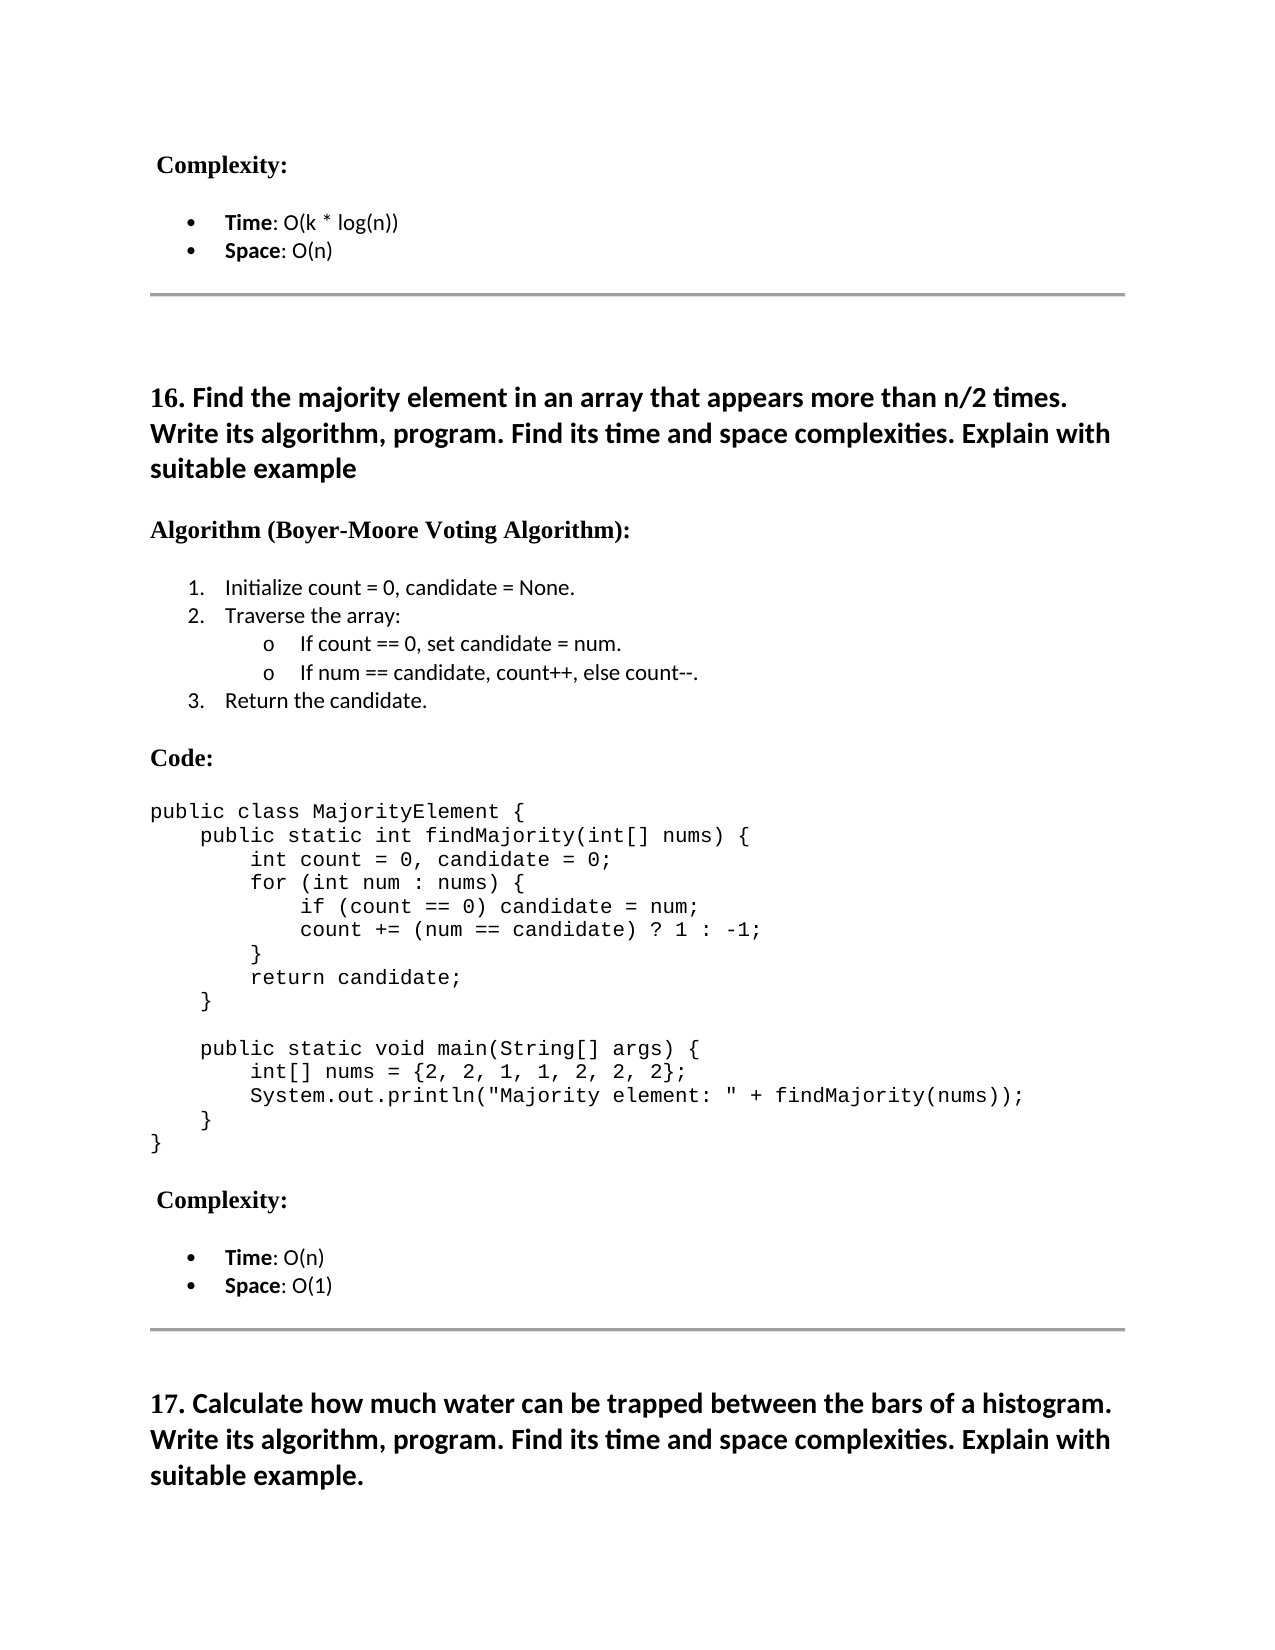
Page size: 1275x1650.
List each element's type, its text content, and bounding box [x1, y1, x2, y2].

text Code: [150, 743, 1125, 772]
text if (count == 0) candidate = num; [150, 896, 1125, 919]
text } [150, 1109, 1125, 1132]
text count += (num == candidate) ? 1 : -1; [150, 919, 1125, 943]
text Complexity: [150, 1185, 1125, 1214]
text System.out.println("Majority element: " + findMajority(nums)); [150, 1085, 1125, 1109]
text } [150, 943, 1125, 967]
list Return the candidate. [187, 686, 1125, 714]
text for (int num : nums) { [150, 872, 1125, 896]
list Time: O(n) [187, 1243, 1125, 1271]
text return candidate; [150, 967, 1125, 990]
list If num == candidate, count++, else count--. [262, 658, 1125, 686]
text public static void main(String[] args) { [150, 1038, 1125, 1061]
text } [150, 1132, 1125, 1156]
list If count == 0, set candidate = num. [262, 629, 1125, 658]
text 17. Calculate how much water can be trapped between the bars of a histogram. Write its algorithm, program. Find its time and space complexities. Explain with suitable example. [150, 1385, 1125, 1492]
text 16. Find the majority element in an array that appears more than n/2 times. Write its algorithm, program. Find its time and space complexities. Explain with suitable example [150, 379, 1125, 486]
list Space: O(n) [187, 236, 1125, 264]
list Initialize count = 0, candidate = None. [187, 573, 1125, 601]
list Traverse the array: [187, 601, 1125, 629]
list Space: O(1) [187, 1271, 1125, 1299]
text int count = 0, candidate = 0; [150, 848, 1125, 872]
text public class MajorityElement { [150, 801, 1125, 825]
text int[] nums = {2, 2, 1, 1, 2, 2, 2}; [150, 1061, 1125, 1085]
text Algorithm (Boyer-Moore Voting Algorithm): [150, 515, 1125, 544]
text public static int findMajority(int[] nums) { [150, 825, 1125, 848]
text } [150, 990, 1125, 1014]
text Complexity: [150, 150, 1125, 179]
list Time: O(k * log(n)) [187, 208, 1125, 236]
